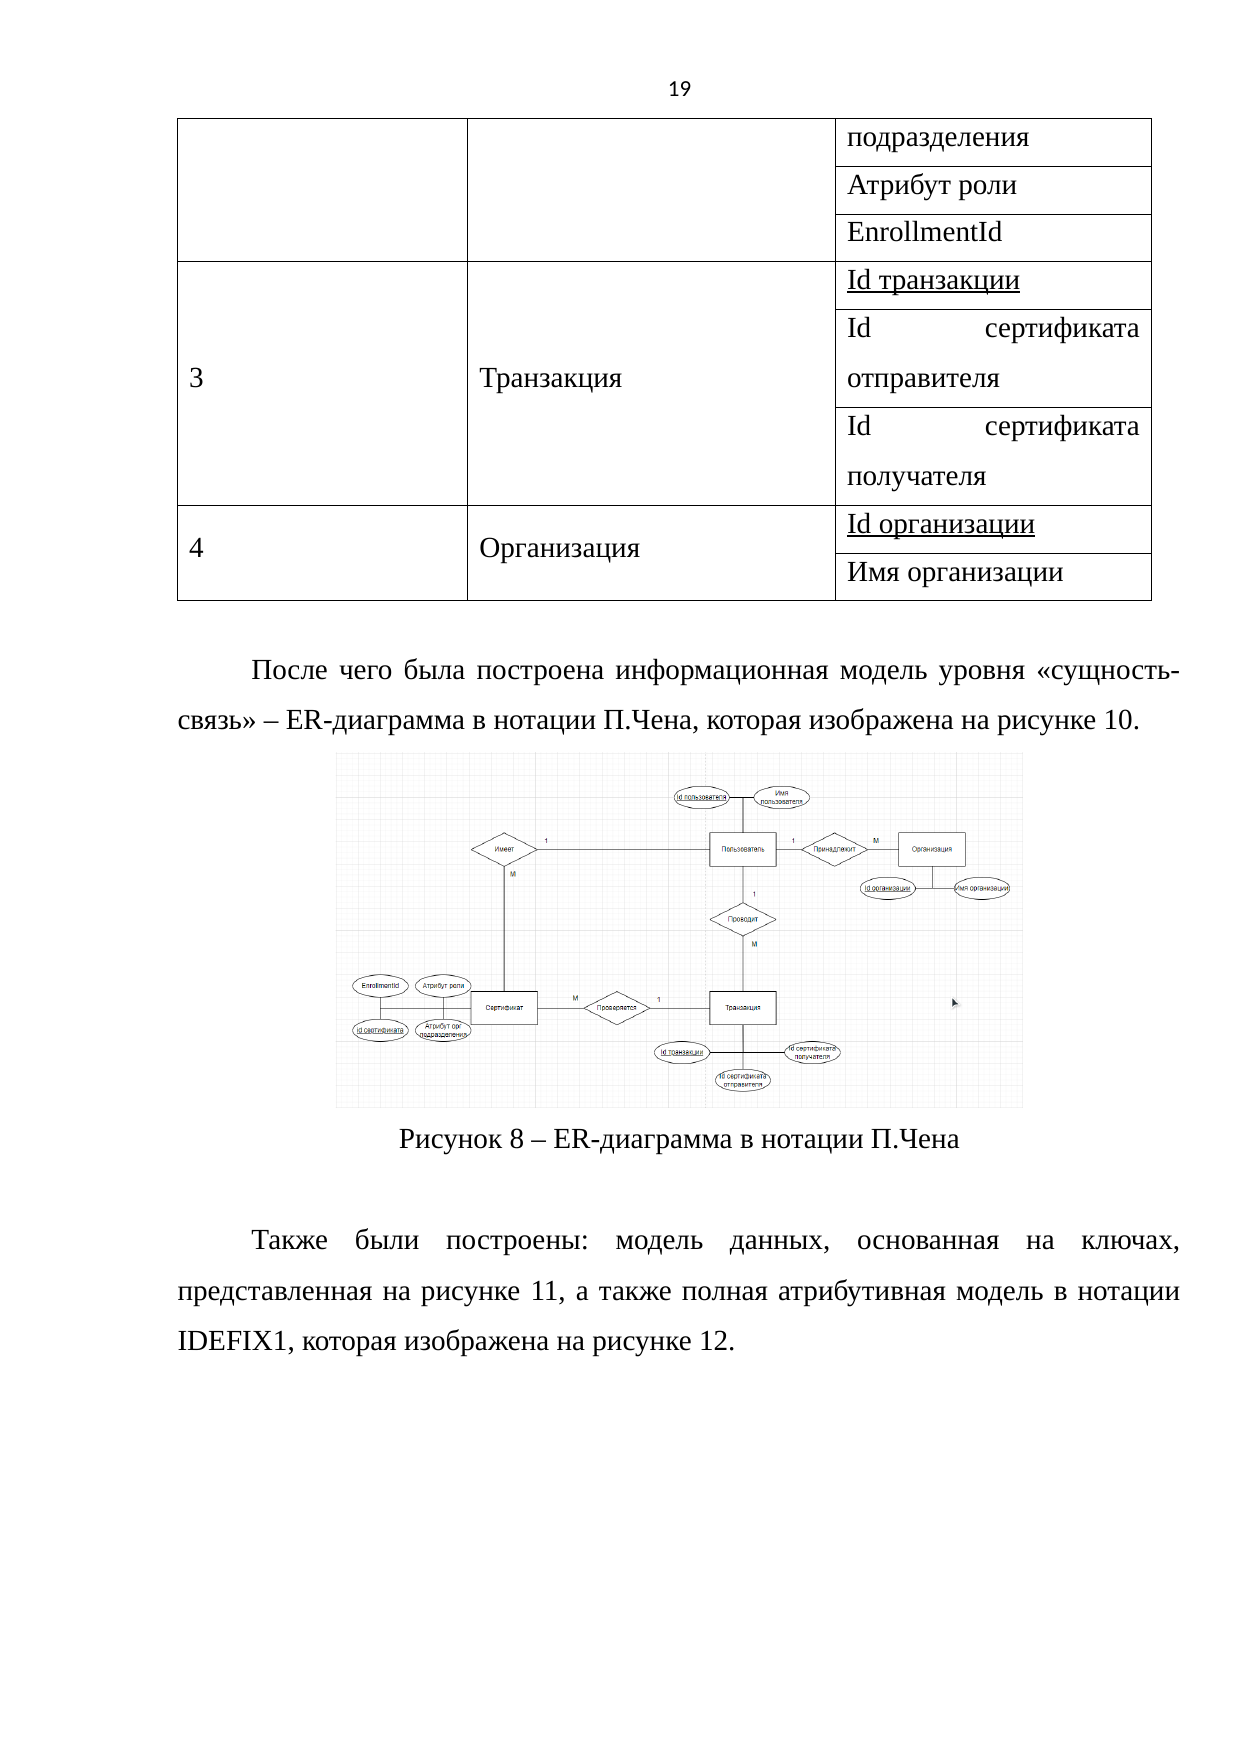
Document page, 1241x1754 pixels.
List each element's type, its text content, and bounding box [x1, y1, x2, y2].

table_cell Транзакция [468, 262, 835, 505]
text После чего была построена информационная модель уровня «сущность-связь» – ER-диаграмма в нотации П.Чена, которая изображена на рисунке 10. [177, 652, 1181, 736]
table_cell Организация [468, 506, 835, 600]
table_cell Атрибут роли [836, 167, 1151, 213]
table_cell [836, 119, 1151, 166]
picture [335, 752, 1023, 1108]
table_cell Id сертификата отправителя [836, 310, 1151, 407]
text Рисунок 8 – ER-диаграмма в нотации П.Чена [177, 1122, 1181, 1155]
text Также были построены: модель данных, основанная на ключах, представленная на рисунке 11, а также полная атрибутивная модель в нотации IDEFIX1, которая изображена на рисунке 12. [177, 1222, 1181, 1356]
table_cell Имя организации [836, 554, 1151, 600]
table_cell Id сертификата получателя [836, 408, 1151, 505]
table_cell Id организации [836, 506, 1151, 553]
table_cell 4 [178, 506, 467, 600]
table_cell EnrollmentId [836, 215, 1151, 261]
table_cell Id транзакции [836, 262, 1151, 309]
table_cell 3 [178, 262, 467, 505]
